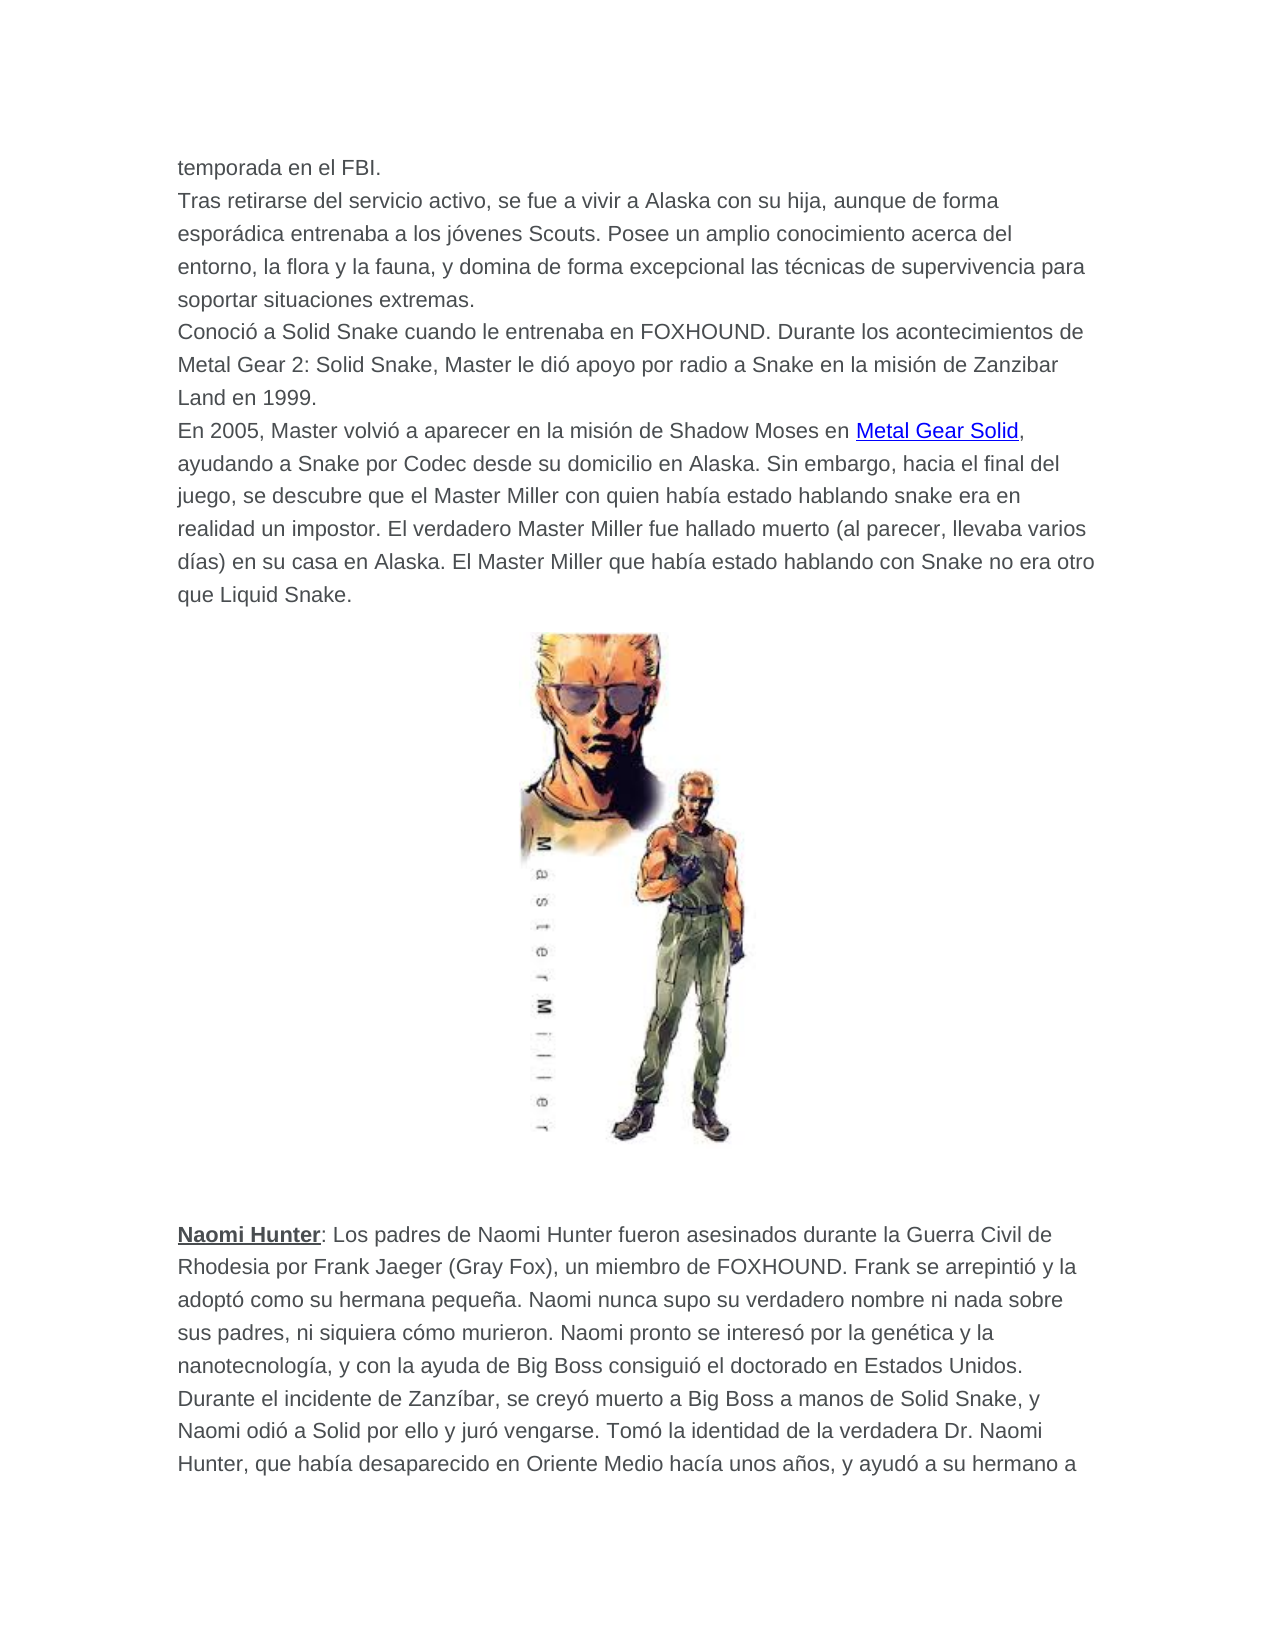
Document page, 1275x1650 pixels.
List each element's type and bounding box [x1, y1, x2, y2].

text [177, 148, 1098, 607]
text [177, 1148, 1098, 1476]
picture [518, 632, 757, 1149]
